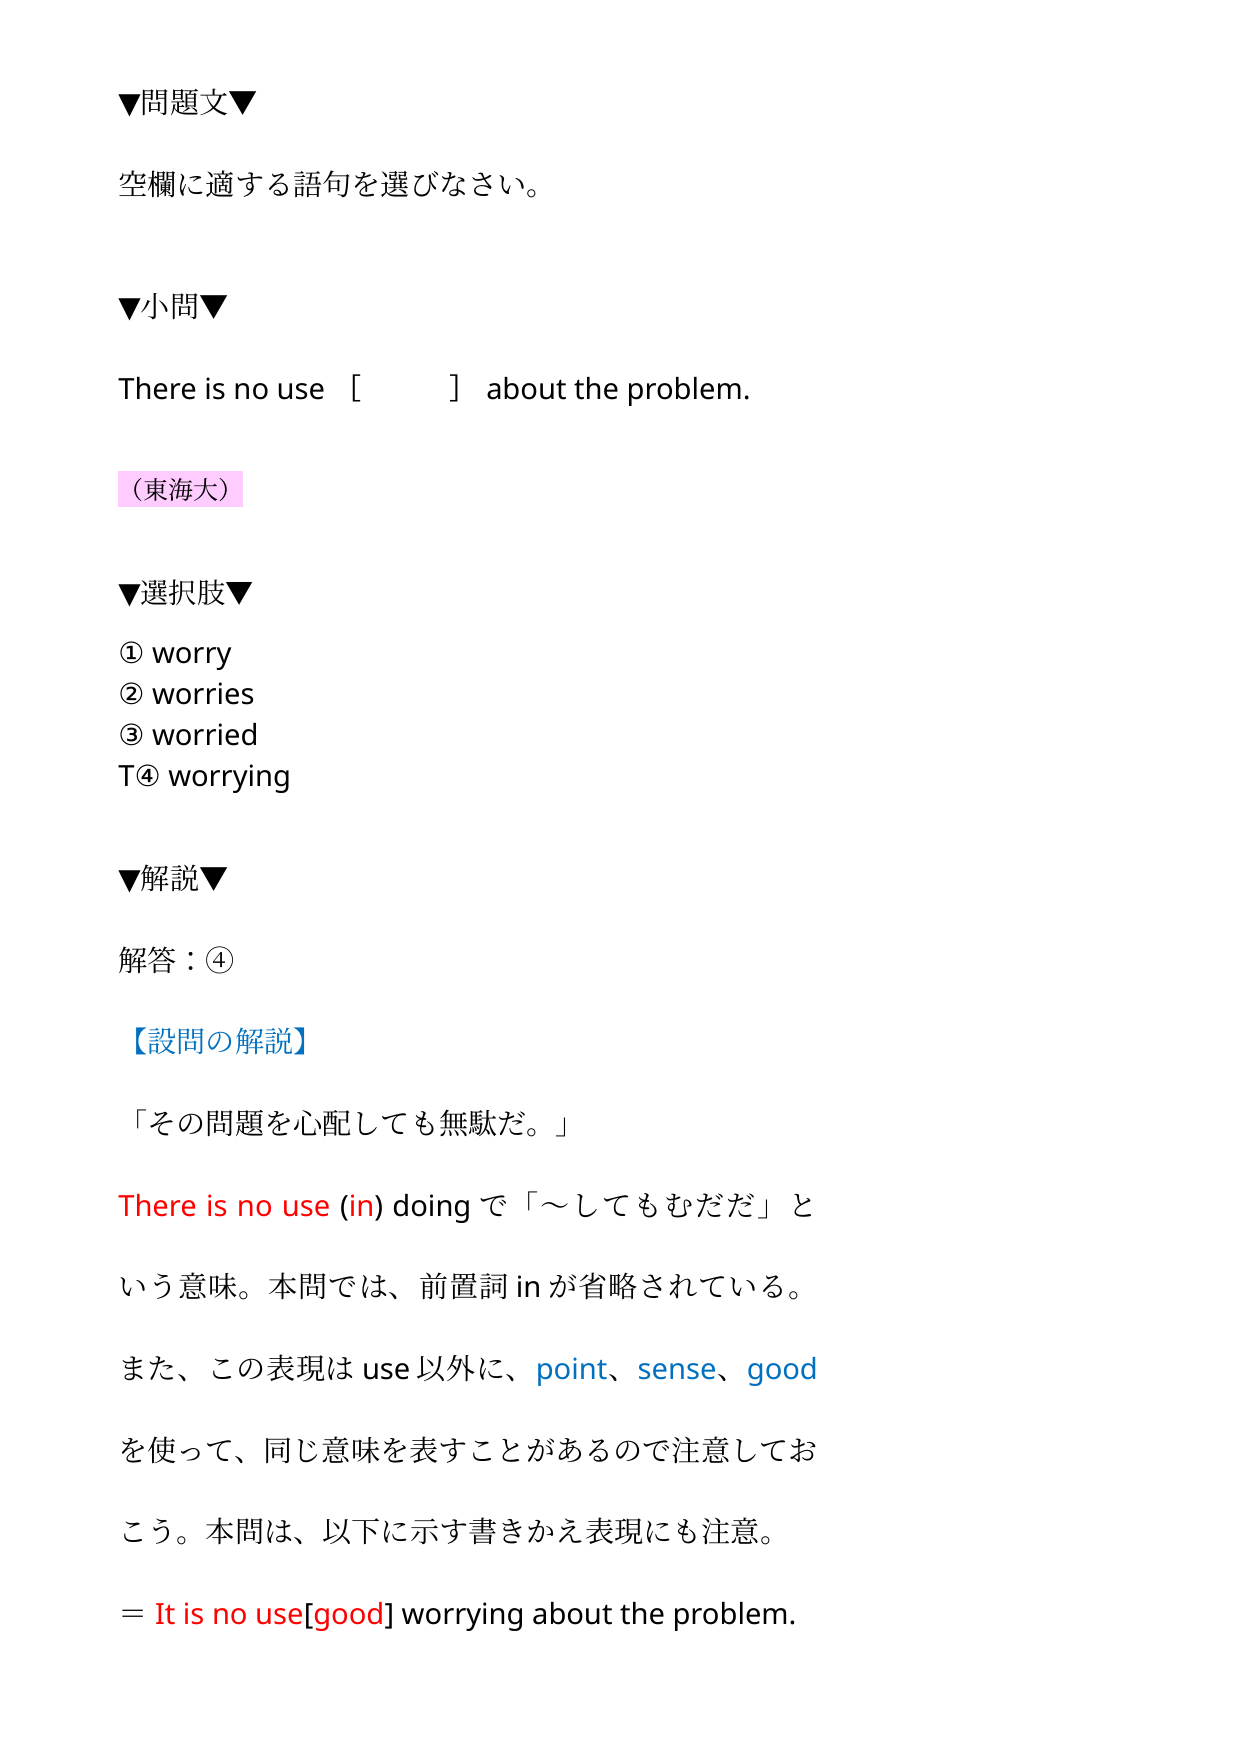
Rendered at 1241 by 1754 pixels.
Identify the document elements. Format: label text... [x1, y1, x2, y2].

text ▼小問▼ [118, 264, 818, 346]
text ③ worried [118, 714, 818, 754]
text There is no use ［ ］ about the problem. （東海大） [118, 346, 818, 509]
text ① worry [118, 632, 818, 673]
text ▼選択肢▼ [118, 550, 818, 632]
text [118, 918, 818, 1653]
text ▼解説▼ [118, 836, 818, 918]
text 空欄に適する語句を選びなさい。 [118, 142, 818, 224]
text ② worries [118, 673, 818, 714]
text T④ worrying [118, 754, 818, 795]
text ▼問題文▼ [118, 60, 818, 142]
